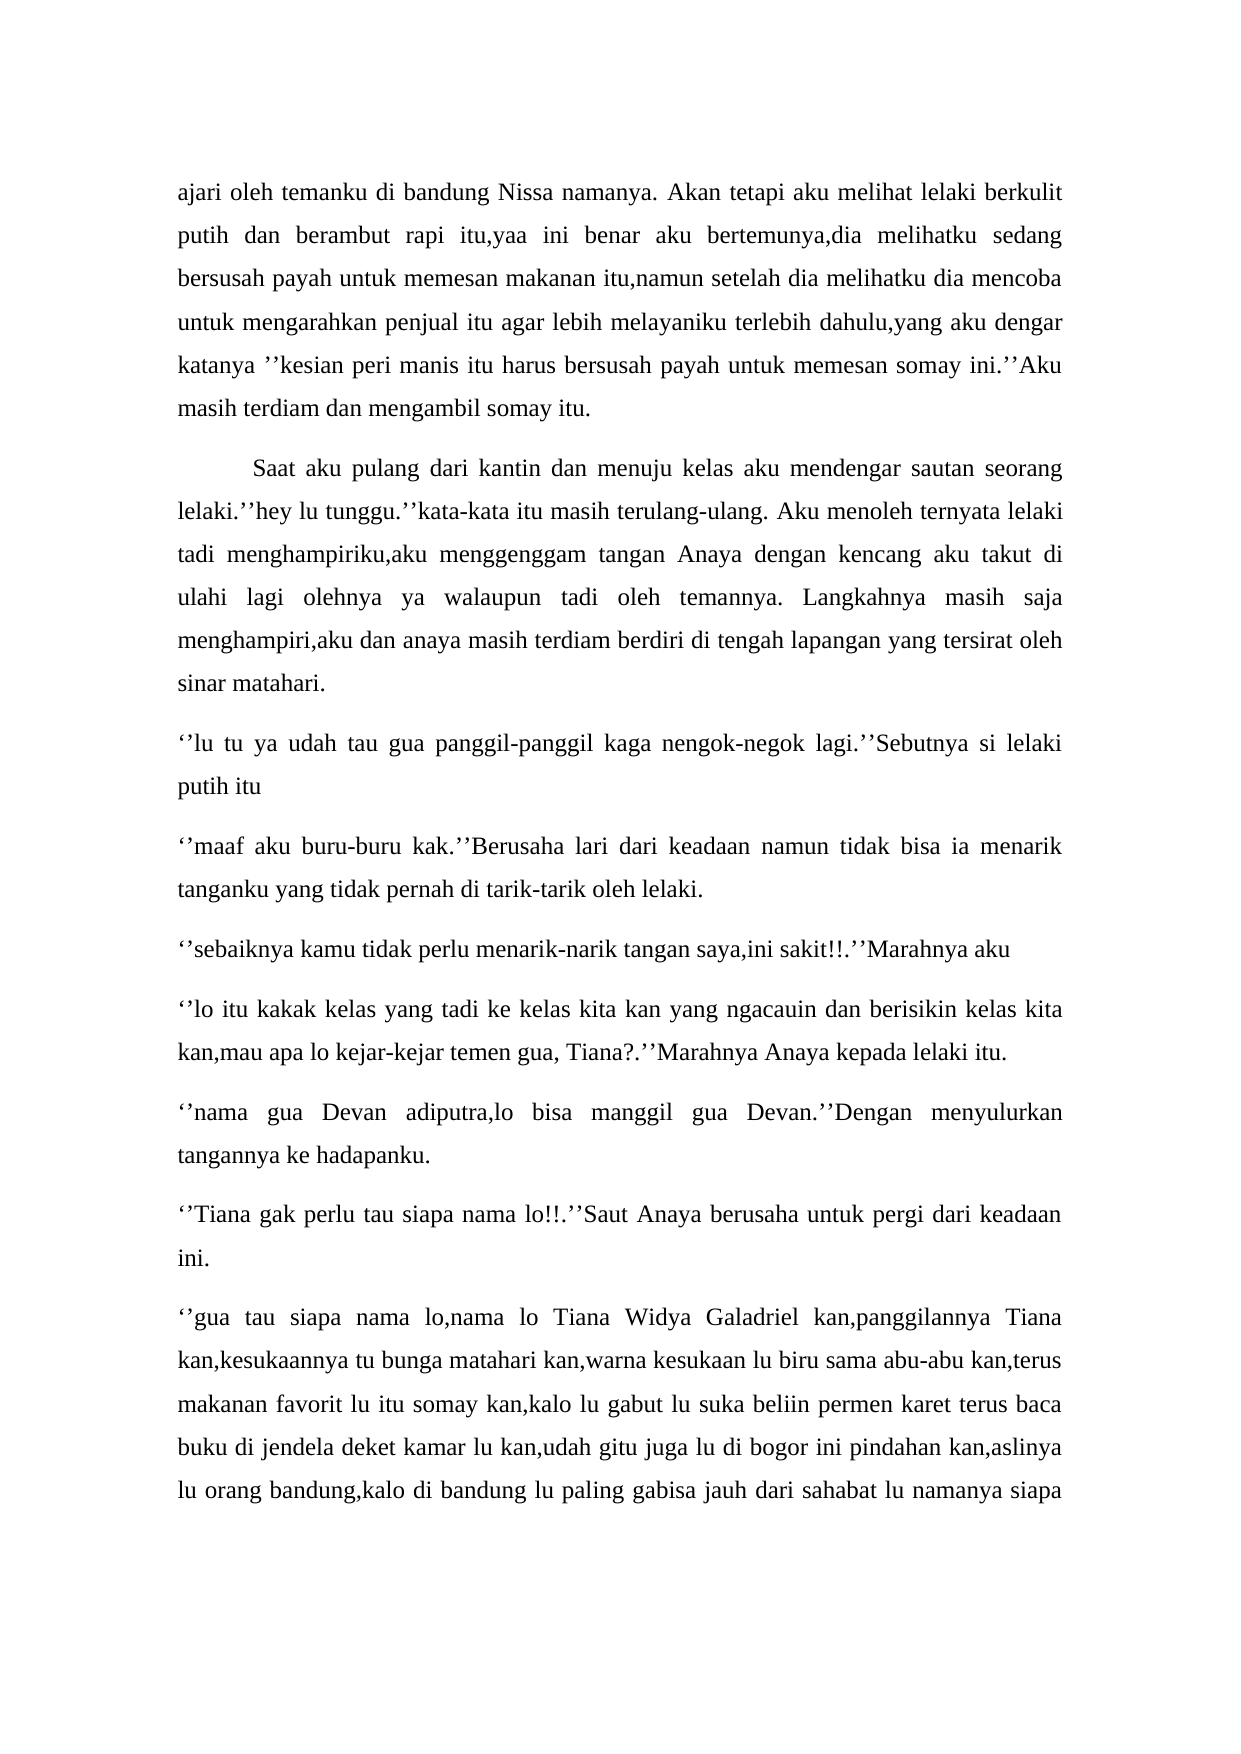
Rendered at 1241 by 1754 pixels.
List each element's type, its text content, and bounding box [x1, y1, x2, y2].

text ‘’nama gua Devan adiputra,lo bisa manggil gua Devan.’’Dengan menyulurkan tangannya ke hadapanku. [177, 1097, 1063, 1168]
text ‘’lo itu kakak kelas yang tadi ke kelas kita kan yang ngacauin dan berisikin kelas kita kan,mau apa lo kejar-kejar temen gua, Tiana?.’’Marahnya Anaya kepada lelaki itu. [177, 994, 1063, 1066]
text Saat aku pulang dari kantin dan menuju kelas aku mendengar sautan seorang lelaki.’’hey lu tunggu.’’kata-kata itu masih terulang-ulang. Aku menoleh ternyata lelaki tadi menghampiriku,aku menggenggam tangan Anaya dengan kencang aku takut di ulahi lagi olehnya ya walaupun tadi oleh temannya. Langkahnya masih saja menghampiri,aku dan anaya masih terdiam berdiri di tengah lapangan yang tersirat oleh sinar matahari. [177, 453, 1063, 697]
text ‘’lu tu ya udah tau gua panggil-panggil kaga nengok-negok lagi.’’Sebutnya si lelaki putih itu [177, 728, 1063, 800]
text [177, 1302, 1063, 1504]
text ‘’maaf aku buru-buru kak.’’Berusaha lari dari keadaan namun tidak bisa ia menarik tanganku yang tidak pernah di tarik-tarik oleh lelaki. [177, 831, 1063, 903]
text ‘’Tiana gak perlu tau siapa nama lo!!.’’Saut Anaya berusaha untuk pergi dari keadaan ini. [177, 1199, 1063, 1271]
text ‘’sebaiknya kamu tidak perlu menarik-narik tangan saya,ini sakit!!.’’Marahnya aku [177, 934, 1063, 963]
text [177, 177, 1063, 422]
